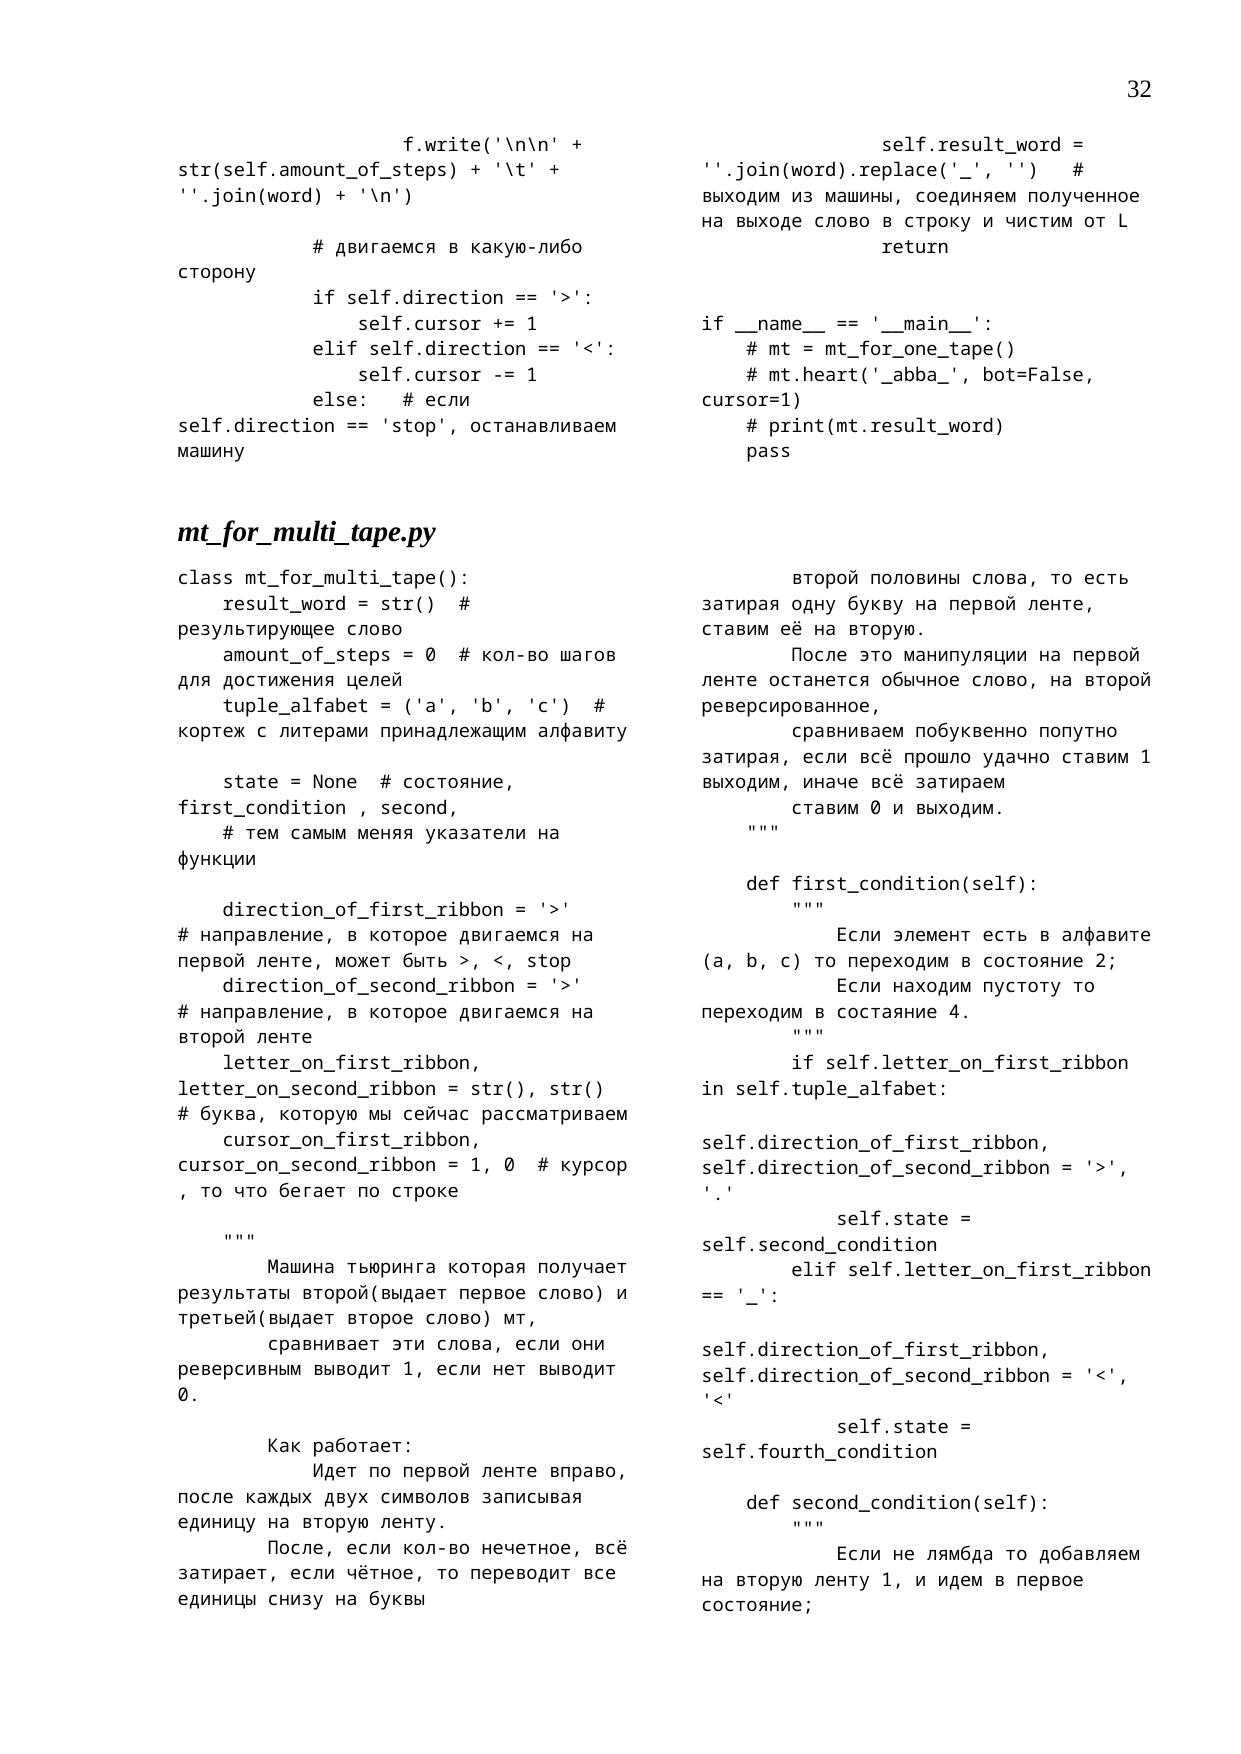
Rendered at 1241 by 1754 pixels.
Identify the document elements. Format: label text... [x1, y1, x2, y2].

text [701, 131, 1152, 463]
text mt_for_multi_tape.py [177, 514, 1152, 548]
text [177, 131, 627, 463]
